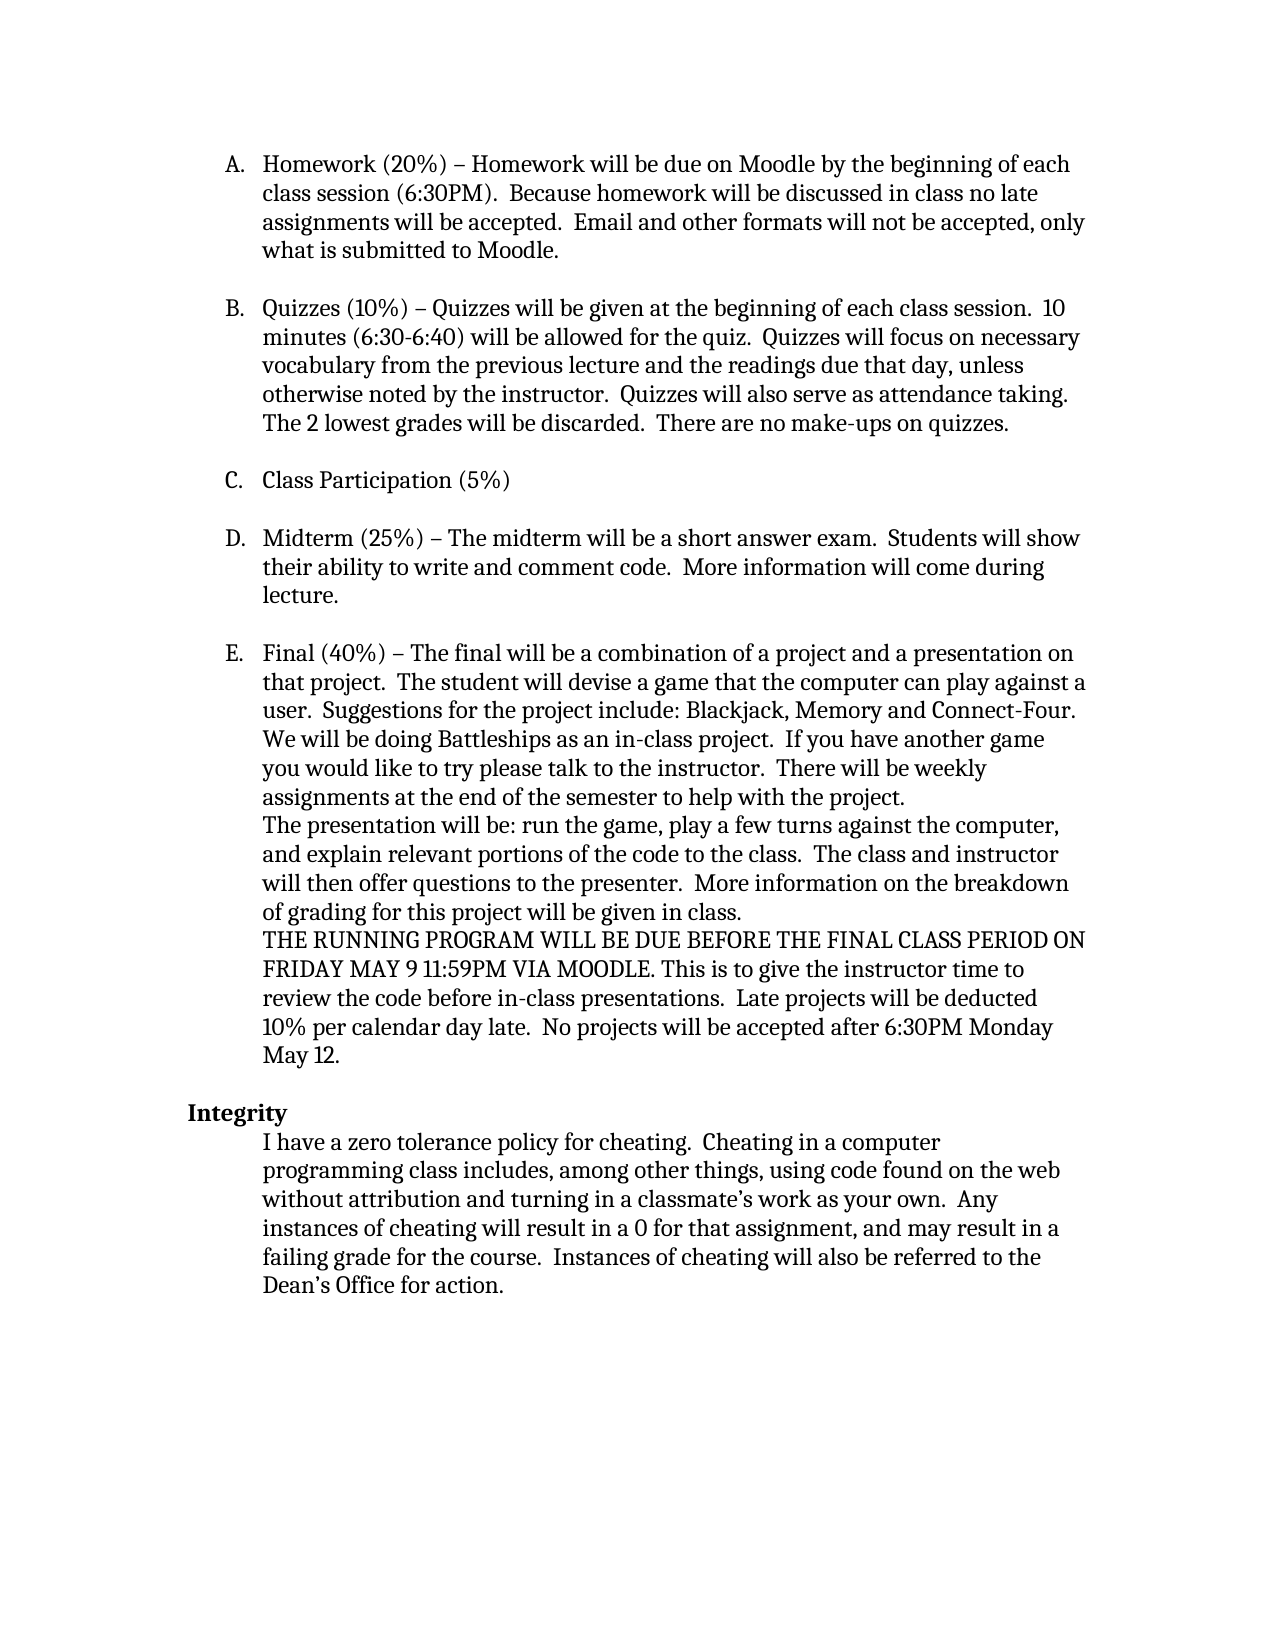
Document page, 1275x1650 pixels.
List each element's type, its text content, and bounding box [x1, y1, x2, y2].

list Midterm (25%) – The midterm will be a short answer exam. Students will show their ability to write and comment code. More information will come during lecture. [225, 524, 1087, 610]
list Final (40%) – The final will be a combination of a project and a presentation on that project. The student will devise a game that the computer can play against a user. Suggestions for the project include: Blackjack, Memory and Connect-Four. We will be doing Battleships as an in-class project. If you have another game you would like to try please talk to the instructor. There will be weekly assignments at the end of the semester to help with the project. [225, 639, 1087, 811]
list THE RUNNING PROGRAM WILL BE DUE BEFORE THE FINAL CLASS PERIOD ON FRIDAY MAY 9 11:59PM VIA MOODLE. This is to give the instructor time to review the code before in-class presentations. Late projects will be deducted 10% per calendar day late. No projects will be accepted after 6:30PM Monday May 12. [262, 926, 1087, 1070]
list Class Participation (5%) [225, 466, 1087, 495]
list Homework (20%) – Homework will be due on Moodle by the beginning of each class session (6:30PM). Because homework will be discussed in class no late assignments will be accepted. Email and other formats will not be accepted, only what is submitted to Moodle. [225, 150, 1087, 265]
text I have a zero tolerance policy for cheating. Cheating in a computer programming class includes, among other things, using code found on the web without attribution and turning in a classmate’s work as your own. Any instances of cheating will result in a 0 for that assignment, and may result in a failing grade for the course. Instances of cheating will also be referred to the Dean’s Office for action. [262, 1127, 1087, 1300]
text Integrity [187, 1099, 1087, 1127]
list Quizzes (10%) – Quizzes will be given at the beginning of each class session. 10 minutes (6:30-6:40) will be allowed for the quiz. Quizzes will focus on necessary vocabulary from the previous lecture and the readings due that day, unless otherwise noted by the instructor. Quizzes will also serve as attendance taking. The 2 lowest grades will be discarded. There are no make-ups on quizzes. [225, 294, 1087, 437]
list The presentation will be: run the game, play a few turns against the computer, and explain relevant portions of the code to the class. The class and instructor will then offer questions to the presenter. More information on the breakdown of grading for this project will be given in class. [262, 811, 1087, 926]
